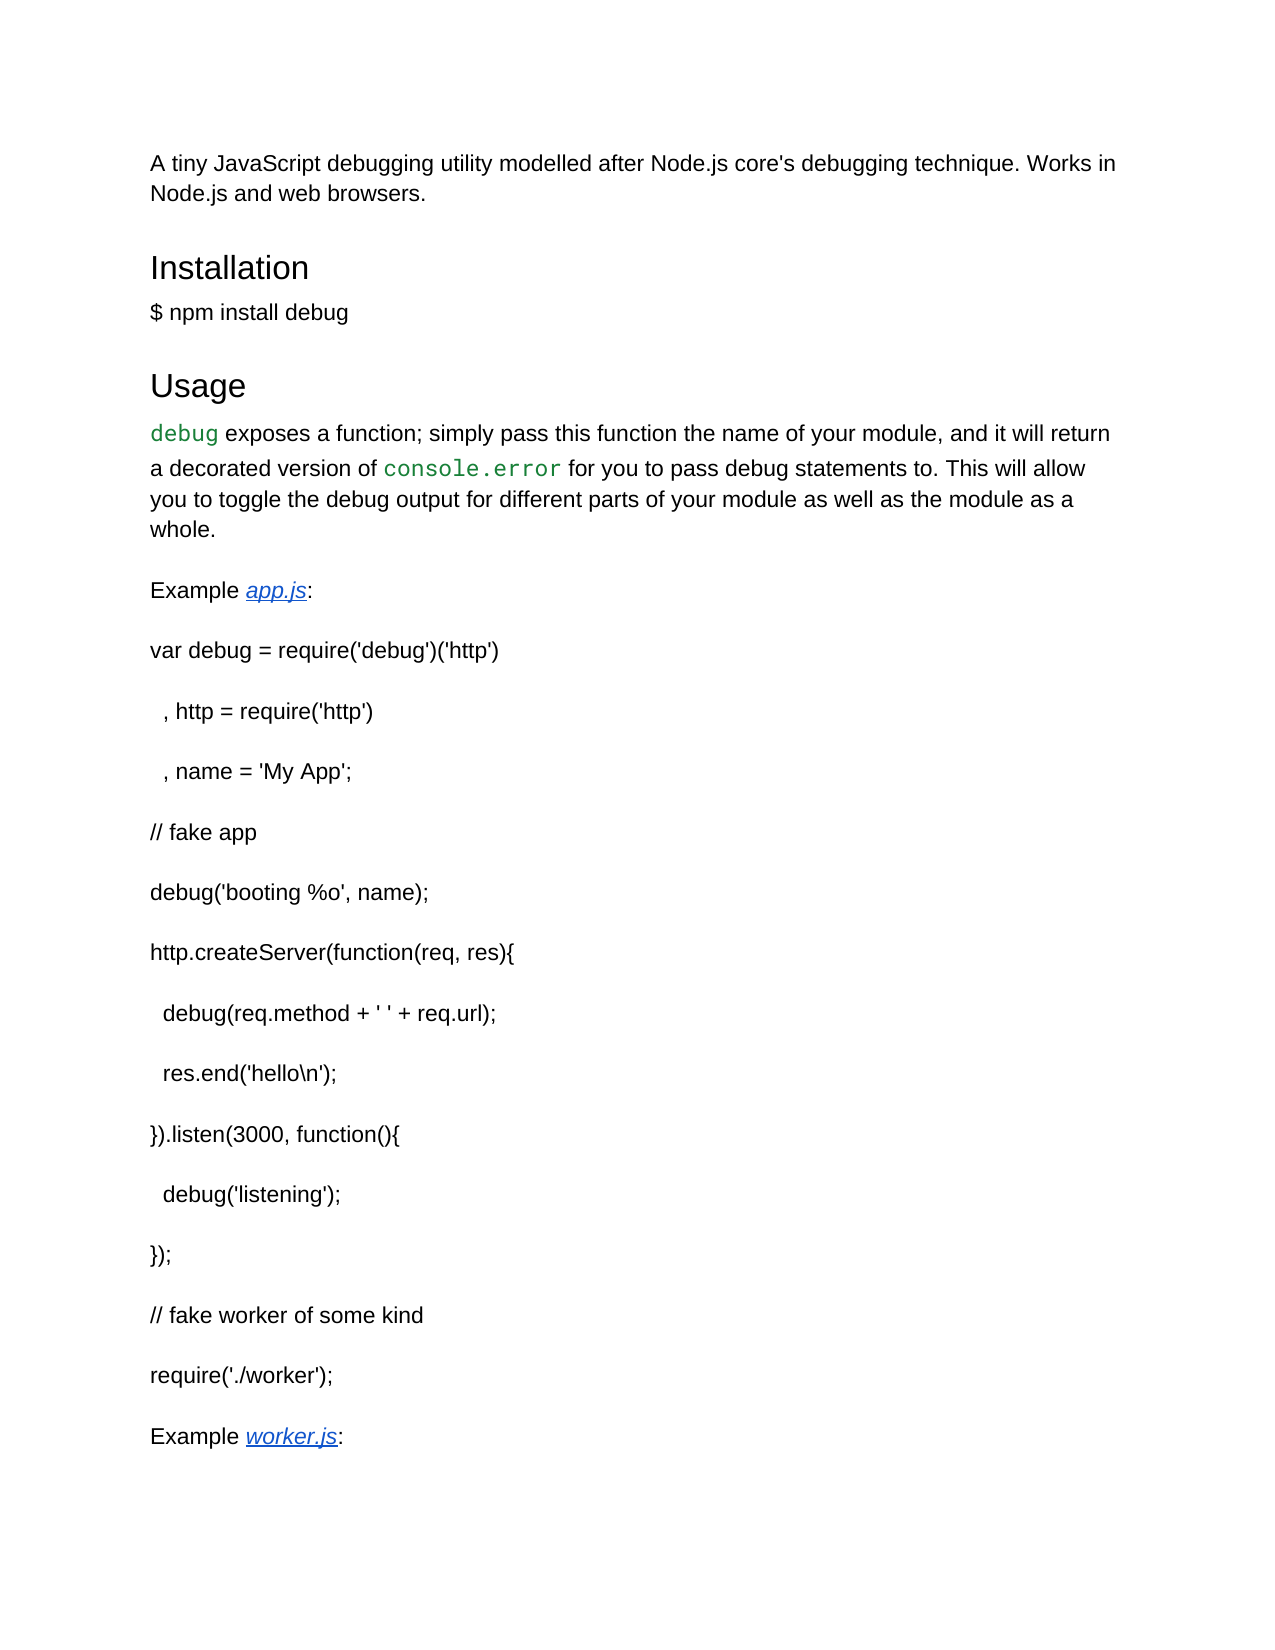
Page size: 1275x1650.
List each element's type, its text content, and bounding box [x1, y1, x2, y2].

text $ npm install debug [150, 299, 1125, 325]
text , http = require('http') [150, 698, 1125, 724]
text http.createServer(function(req, res){ [150, 939, 1125, 966]
text }).listen(3000, function(){ [150, 1121, 1125, 1147]
text debug exposes a function; simply pass this function the name of your module, and it will return a decorated version of console.error for you to pass debug statements to. This will allow you to toggle the debug output for different parts of your module as well as the module as a whole. [150, 417, 1125, 543]
text res.end('hello\n'); [150, 1060, 1125, 1087]
subtitle Usage [150, 367, 1125, 405]
subtitle Installation [150, 248, 1125, 286]
text var debug = require('debug')('http') [150, 637, 1125, 664]
text A tiny JavaScript debugging utility modelled after Node.js core's debugging technique. Works in Node.js and web browsers. [150, 150, 1125, 207]
text debug('booting %o', name); [150, 879, 1125, 905]
text debug(req.method + ' ' + req.url); [150, 1000, 1125, 1026]
text Example worker.js: [150, 1423, 1125, 1449]
text }); [150, 1241, 1125, 1268]
text , name = 'My App'; [150, 758, 1125, 784]
text // fake app [150, 818, 1125, 845]
text // fake worker of some kind [150, 1302, 1125, 1328]
text Example app.js: [150, 577, 1125, 603]
text debug('listening'); [150, 1181, 1125, 1207]
text require('./worker'); [150, 1362, 1125, 1389]
